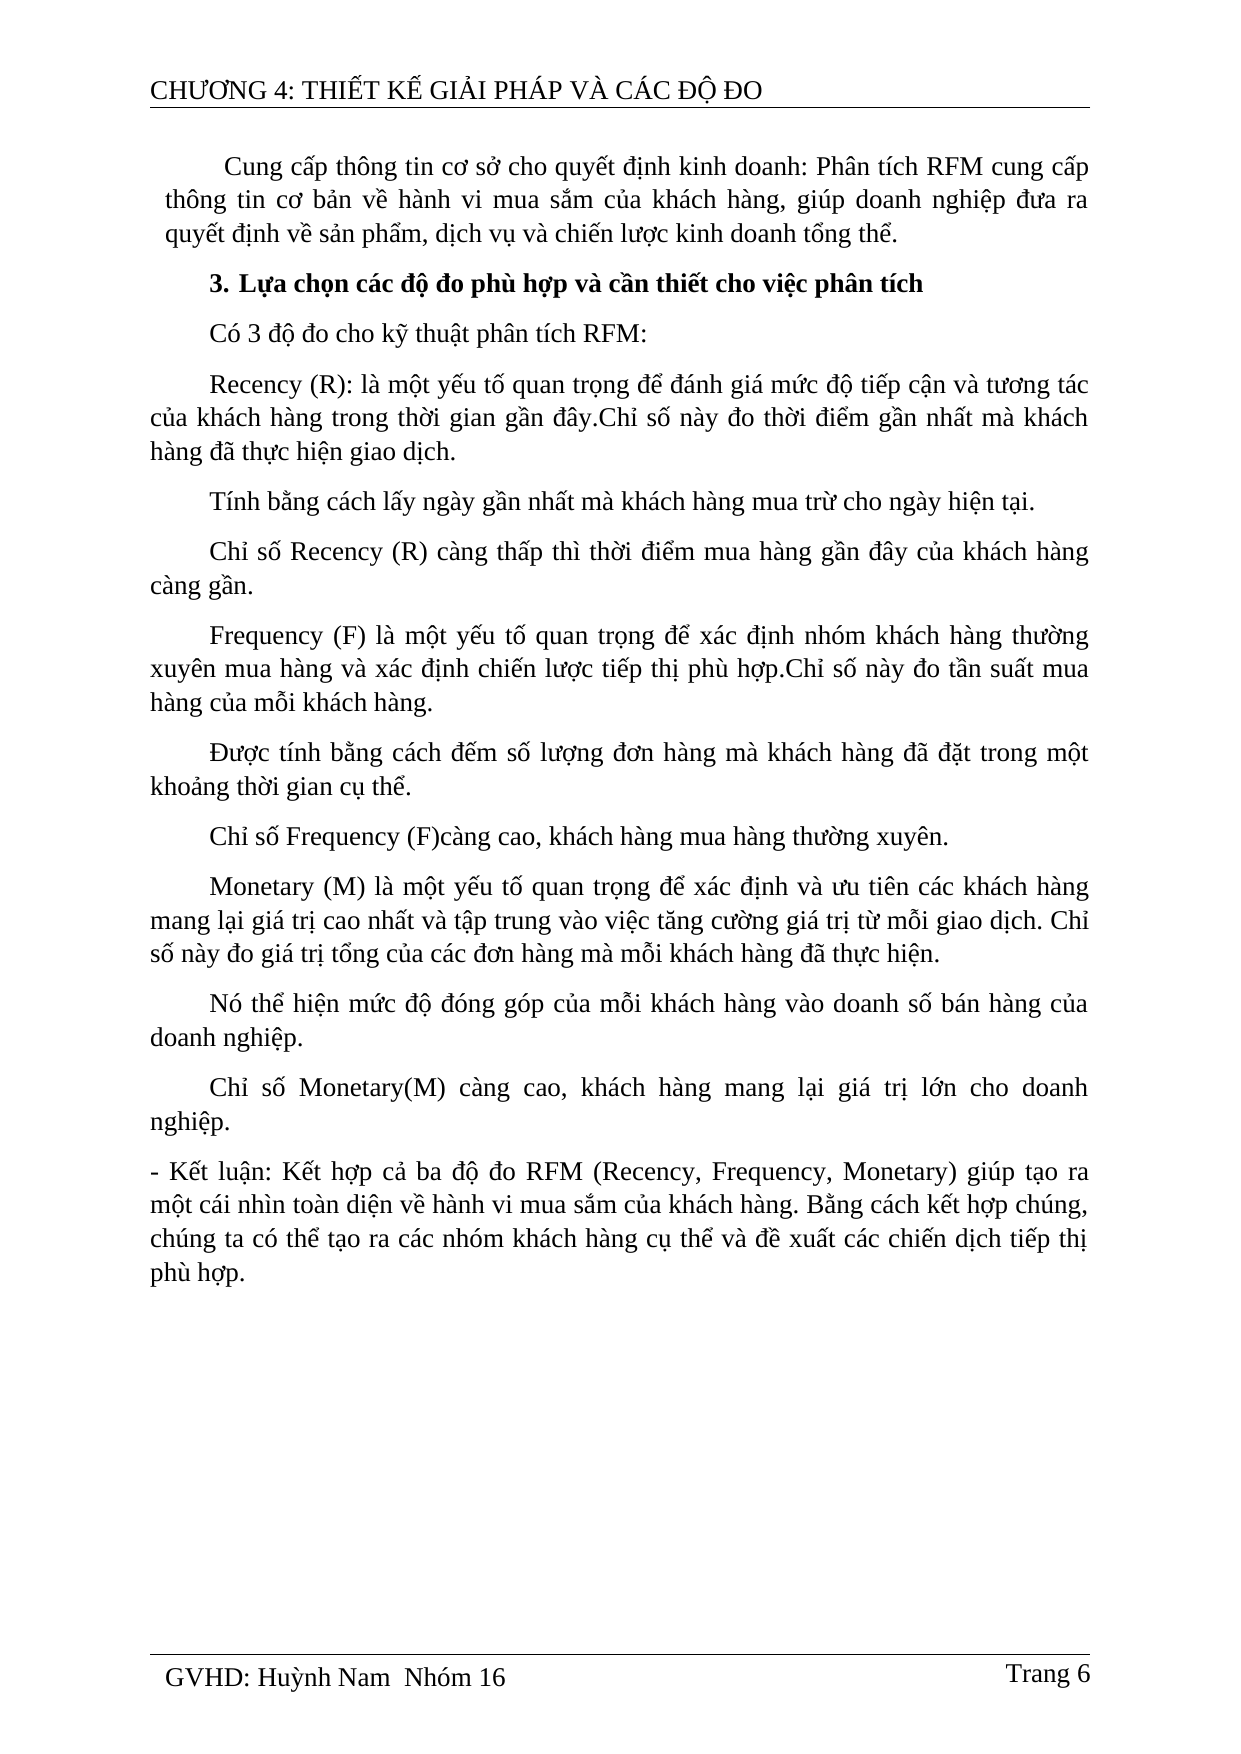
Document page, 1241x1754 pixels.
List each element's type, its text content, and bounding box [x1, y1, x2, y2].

text - Kết luận: Kết hợp cả ba độ đo RFM (Recency, Frequency, Monetary) giúp tạo ra một cái nhìn toàn diện về hành vi mua sắm của khách hàng. Bằng cách kết hợp chúng, chúng ta có thể tạo ra các nhóm khách hàng cụ thể và đề xuất các chiến dịch tiếp thị phù hợp. [150, 1155, 1090, 1287]
text Cung cấp thông tin cơ sở cho quyết định kinh doanh: Phân tích RFM cung cấp thông tin cơ bản về hành vi mua sắm của khách hàng, giúp doanh nghiệp đưa ra quyết định về sản phẩm, dịch vụ và chiến lược kinh doanh tổng thể. [165, 150, 1090, 248]
text Frequency (F) là một yếu tố quan trọng để xác định nhóm khách hàng thường xuyên mua hàng và xác định chiến lược tiếp thị phù hợp.Chỉ số này đo tần suất mua hàng của mỗi khách hàng. [150, 619, 1090, 717]
text Monetary (M) là một yếu tố quan trọng để xác định và ưu tiên các khách hàng mang lại giá trị cao nhất và tập trung vào việc tăng cường giá trị từ mỗi giao dịch. Chỉ số này đo giá trị tổng của các đơn hàng mà mỗi khách hàng đã thực hiện. [150, 870, 1090, 968]
text Chỉ số Frequency (F)càng cao, khách hàng mua hàng thường xuyên. [150, 820, 1090, 851]
text Chỉ số Recency (R) càng thấp thì thời điểm mua hàng gần đây của khách hàng càng gần. [150, 535, 1090, 600]
text Tính bằng cách lấy ngày gần nhất mà khách hàng mua trừ cho ngày hiện tại. [150, 485, 1090, 516]
text Chỉ số Monetary(M) càng cao, khách hàng mang lại giá trị lớn cho doanh nghiệp. [150, 1071, 1090, 1136]
text Recency (R): là một yếu tố quan trọng để đánh giá mức độ tiếp cận và tương tác của khách hàng trong thời gian gần đây.Chỉ số này đo thời điểm gần nhất mà khách hàng đã thực hiện giao dịch. [150, 368, 1090, 466]
text Có 3 độ đo cho kỹ thuật phân tích RFM: [150, 317, 1090, 349]
text Nó thể hiện mức độ đóng góp của mỗi khách hàng vào doanh số bán hàng của doanh nghiệp. [150, 987, 1090, 1052]
subtitle Lựa chọn các độ đo phù hợp và cần thiết cho việc phân tích [209, 267, 1090, 298]
text Được tính bằng cách đếm số lượng đơn hàng mà khách hàng đã đặt trong một khoảng thời gian cụ thể. [150, 736, 1090, 801]
